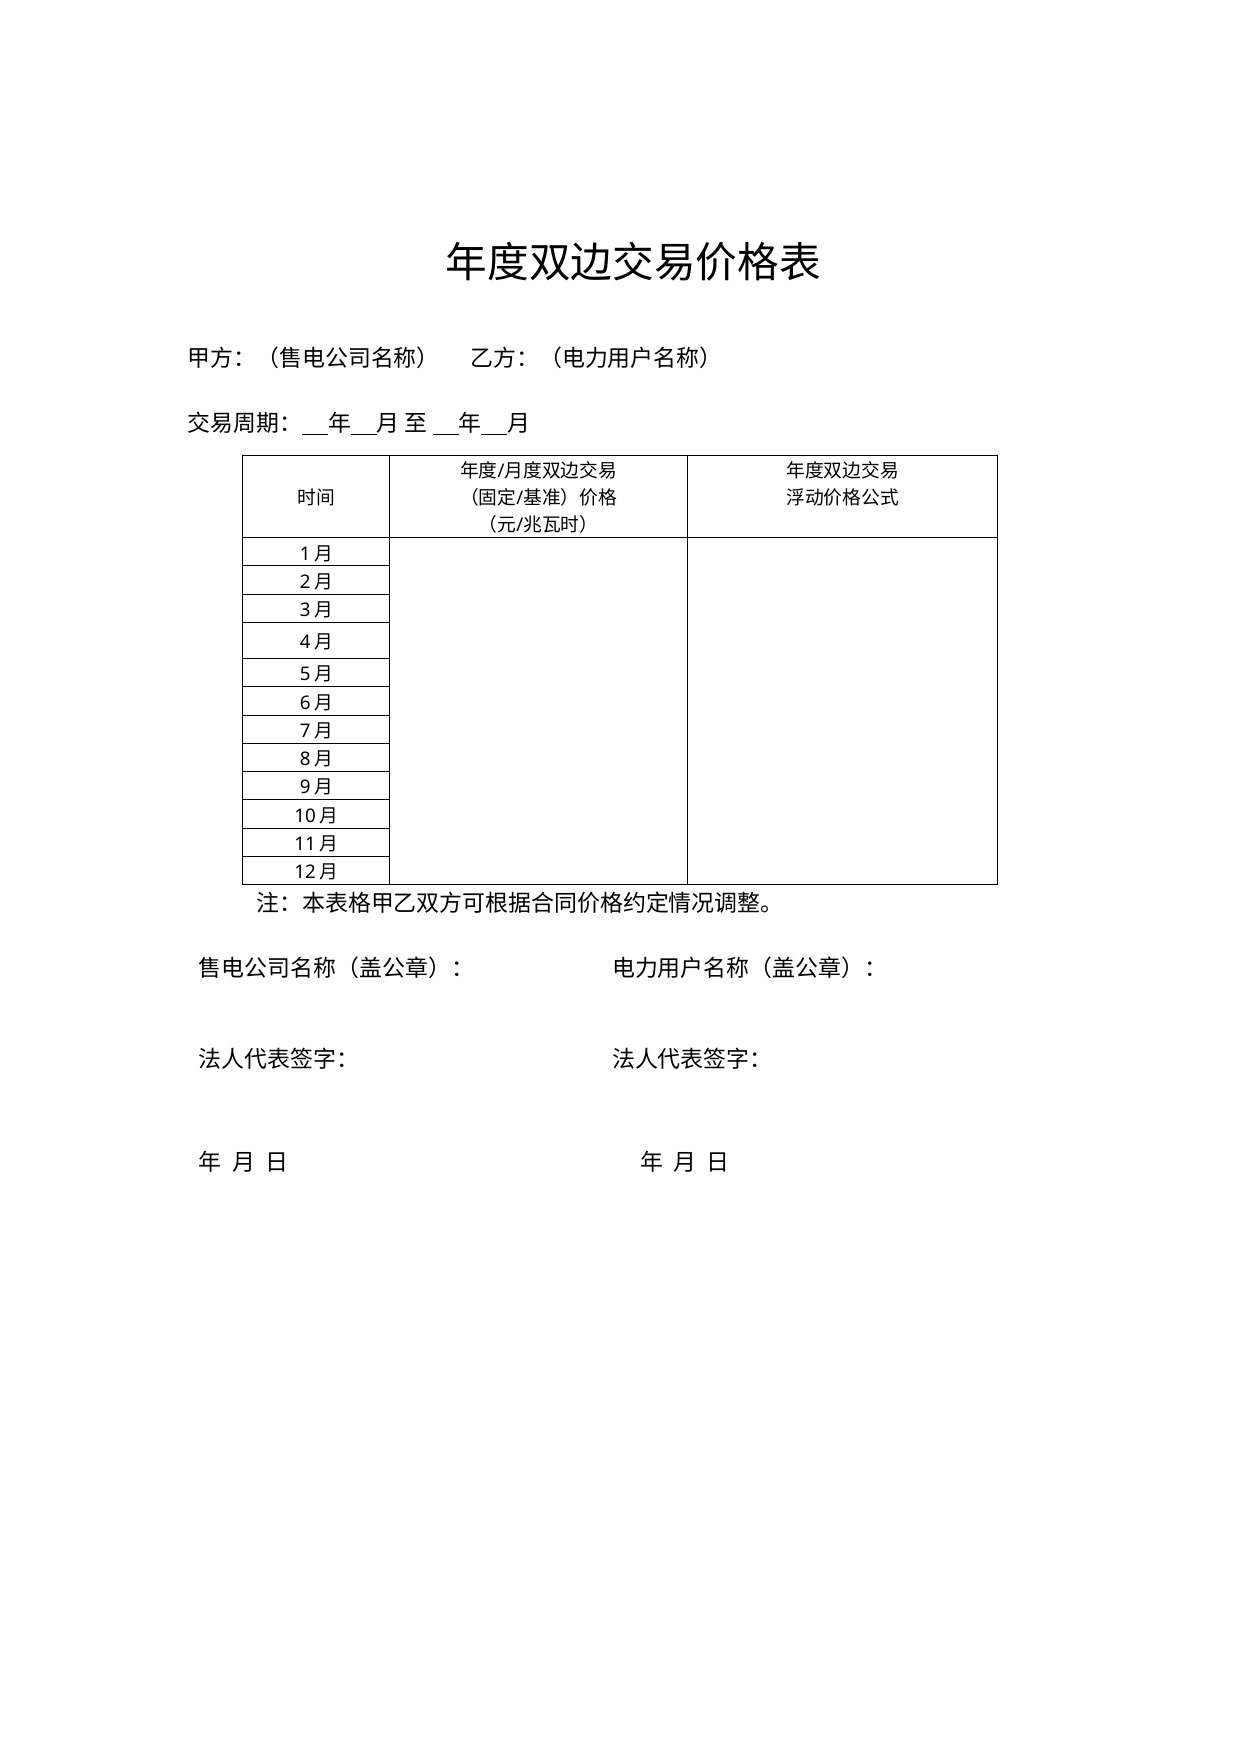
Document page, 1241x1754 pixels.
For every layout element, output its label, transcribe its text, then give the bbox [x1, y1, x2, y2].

table_cell 1月 [243, 538, 389, 565]
table_cell 法人代表签字： [583, 1041, 1037, 1144]
table_cell 8月 [243, 744, 389, 771]
subtitle 年度双边交易价格表 [187, 227, 1053, 292]
text 甲方：（售电公司名称） 乙方：（电力用户名称） [187, 324, 1053, 389]
text 交易周期： 年 月 至 年 月 [187, 389, 1053, 454]
table_cell 7月 [243, 716, 389, 743]
table_cell 11月 [243, 829, 389, 856]
table_cell 5月 [243, 659, 389, 686]
text 注：本表格甲乙双方可根据合同价格约定情况调整。 [187, 885, 1053, 918]
table_cell 3月 [243, 595, 389, 622]
table_header 售电公司名称（盖公章）： [188, 949, 583, 1041]
table_cell 年 月 日 [188, 1144, 583, 1218]
table_header 时间 [243, 456, 389, 537]
table_cell 2月 [243, 566, 389, 593]
table_cell 年 月 日 [583, 1144, 1037, 1218]
table_cell 法人代表签字： [188, 1041, 583, 1144]
table_header 年度/月度双边交易 （固定/基准）价格 （元/兆瓦时） [390, 456, 687, 537]
table_cell 12月 [243, 857, 389, 884]
table_header 电力用户名称（盖公章）： [583, 949, 1037, 1041]
table_cell 4月 [243, 623, 389, 658]
table_cell 10月 [243, 800, 389, 827]
table_cell 9月 [243, 772, 389, 799]
table_cell [390, 538, 687, 884]
table_cell [688, 538, 997, 884]
table_header 年度双边交易 浮动价格公式 [688, 456, 997, 537]
table_cell 6月 [243, 687, 389, 714]
